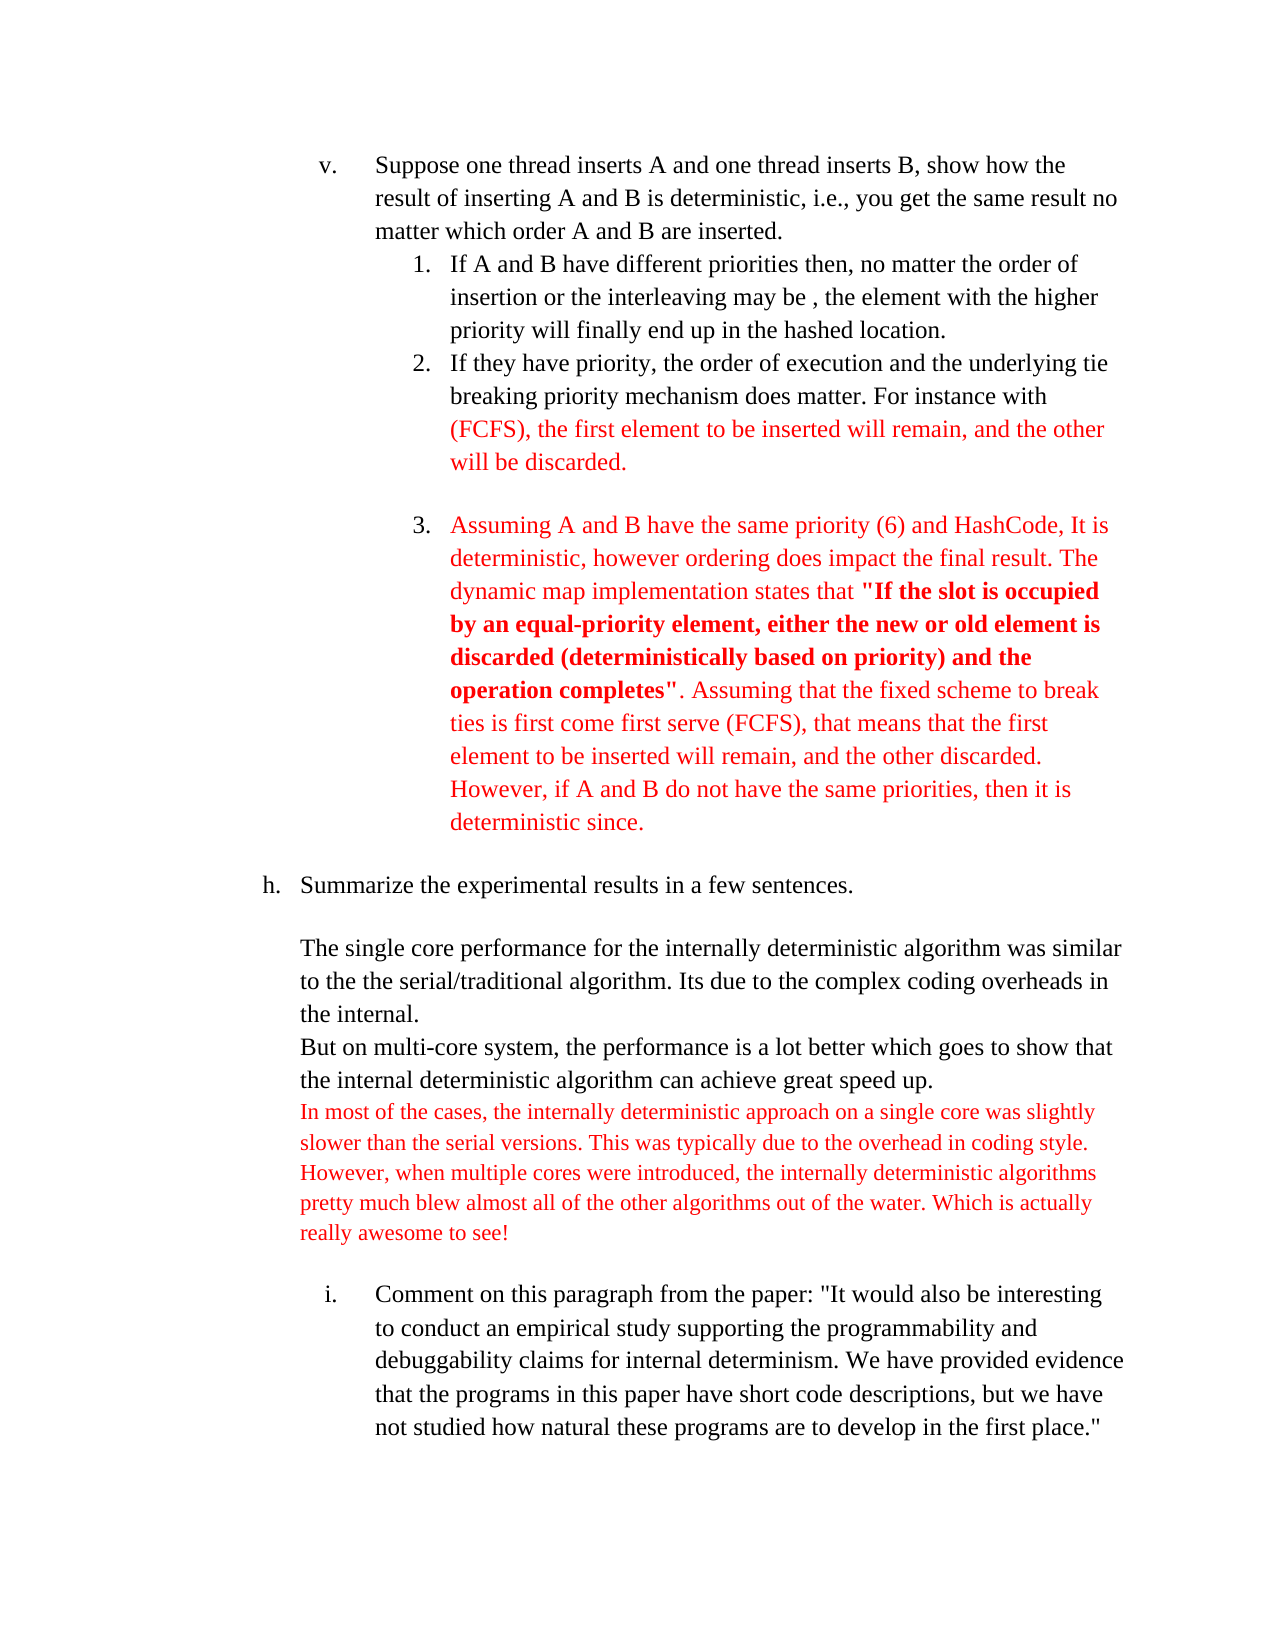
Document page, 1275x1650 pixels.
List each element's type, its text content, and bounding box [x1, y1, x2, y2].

text In most of the cases, the internally deterministic approach on a single core was slightly slower than the serial versions. This was typically due to the overhead in coding style. However, when multiple cores were introduced, the internally deterministic algorithms pretty much blew almost all of the other algorithms out of the water. Which is actually really awesome to see! [300, 1098, 1125, 1276]
list If they have priority, the order of execution and the underlying tie breaking priority mechanism does matter. For instance with (FCFS), the first element to be inserted will remain, and the other will be discarded. [412, 348, 1125, 506]
list Assuming A and B have the same priority (6) and HashCode, It is deterministic, however ordering does impact the final result. The dynamic map implementation states that "If the slot is occupied by an equal-priority element, either the new or old element is discarded (deterministically based on priority) and the operation completes". Assuming that the fixed scheme to break ties is first come first serve (FCFS), that means that the first element to be inserted will remain, and the other discarded. However, if A and B do not have the same priorities, then it is deterministic since. [412, 510, 1125, 866]
list If A and B have different priorities then, no matter the order of insertion or the interleaving may be , the element with the higher priority will finally end up in the hashed location. [412, 249, 1125, 344]
list Comment on this paragraph from the paper: "It would also be interesting to conduct an empirical study supporting the programmability and debuggability claims for internal determinism. We have provided evidence that the programs in this paper have short code descriptions, but we have not studied how natural these programs are to develop in the first place." [337, 1279, 1125, 1440]
list Summarize the experimental results in a few sentences. The single core performance for the internally deterministic algorithm was similar to the the serial/traditional algorithm. Its due to the complex coding overheads in the internal. [262, 870, 1125, 1028]
text But on multi-core system, the performance is a lot better which goes to show that the internal deterministic algorithm can achieve great speed up. [300, 1032, 1125, 1094]
list Suppose one thread inserts A and one thread inserts B, show how the result of inserting A and B is deterministic, i.e., you get the same result no matter which order A and B are inserted. [337, 150, 1125, 245]
